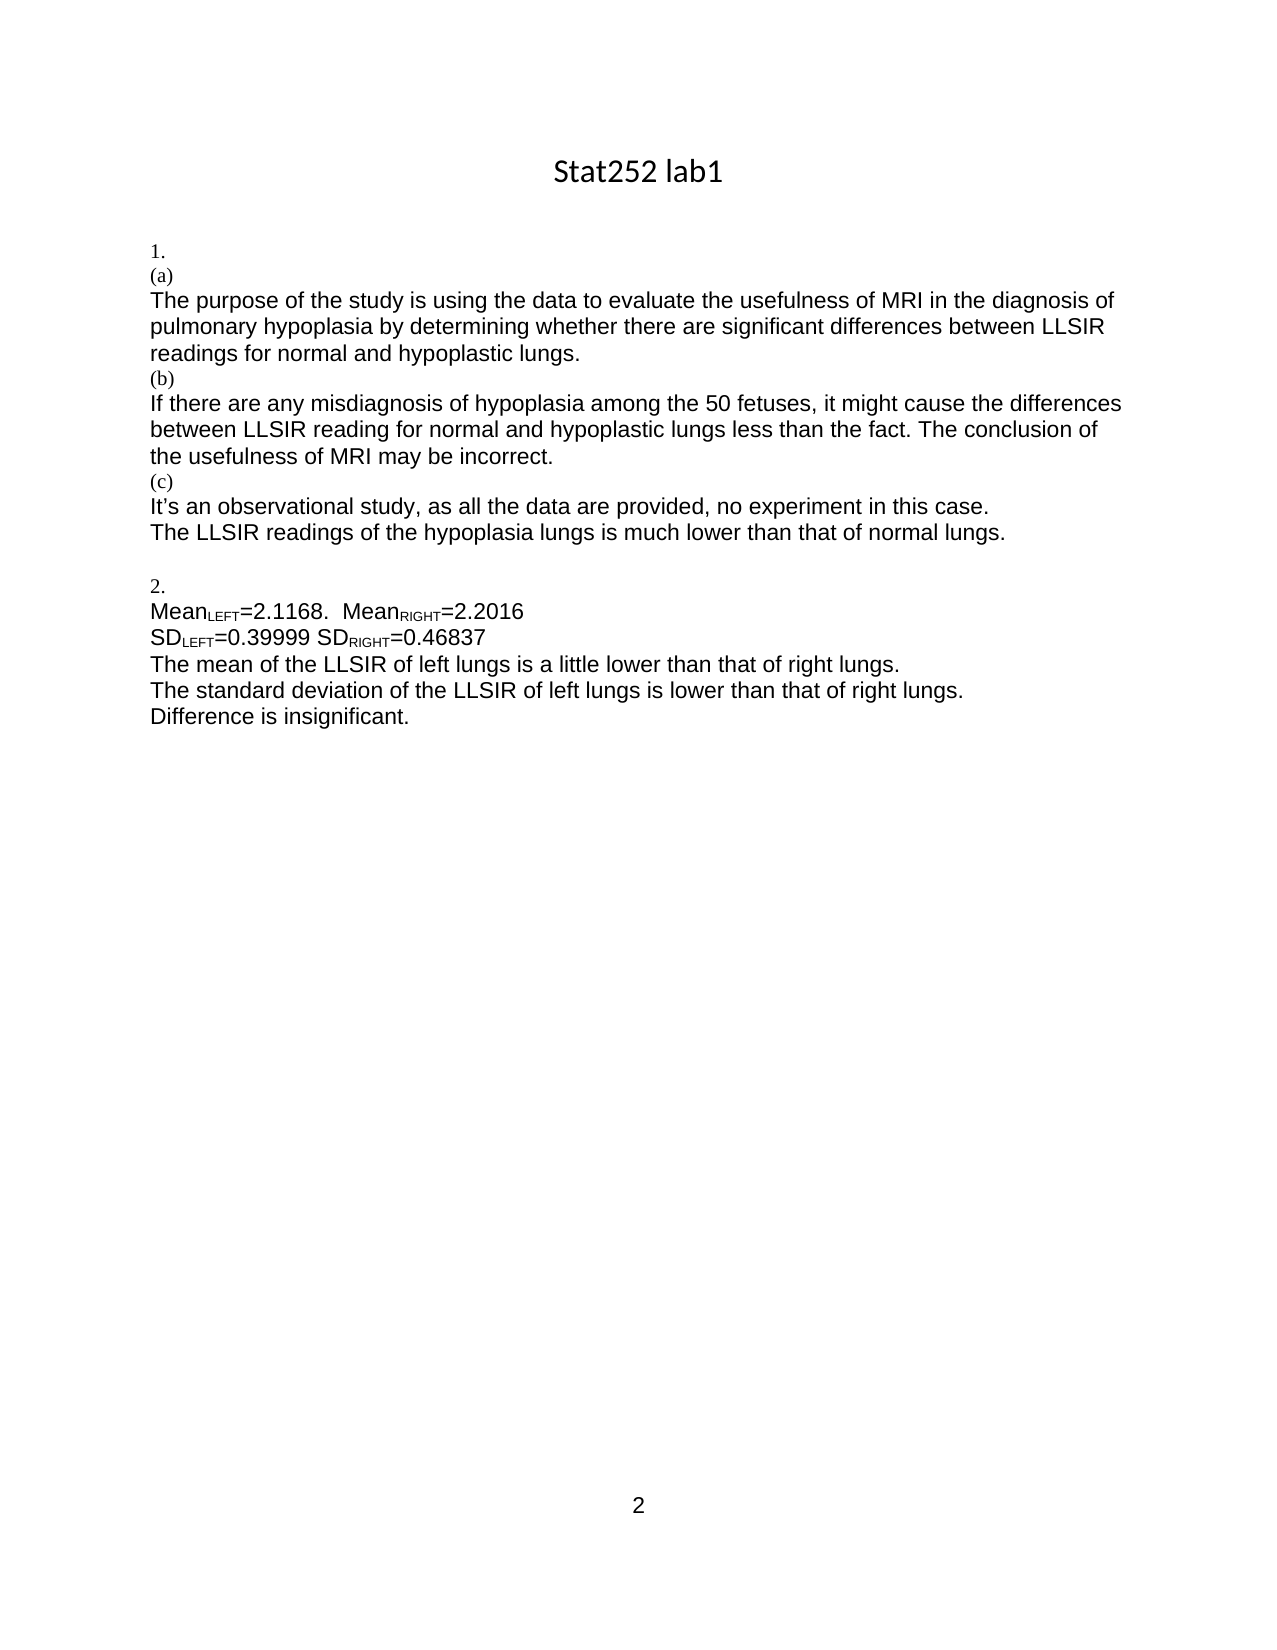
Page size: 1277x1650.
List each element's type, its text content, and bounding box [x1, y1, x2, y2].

text The LLSIR readings of the hypoplasia lungs is much lower than that of normal lungs. [150, 519, 1127, 546]
text The standard deviation of the LLSIR of left lungs is lower than that of right lungs. [150, 677, 1127, 703]
text The mean of the LLSIR of left lungs is a little lower than that of right lungs. [150, 651, 1127, 677]
text MeanLEFT=2.1168. MeanRIGHT=2.2016 [150, 598, 1127, 624]
text SDLEFT=0.39999 SDRIGHT=0.46837 [150, 624, 1127, 651]
text 2. [150, 574, 1127, 598]
text (a) [150, 263, 1127, 287]
text (c) [150, 469, 1127, 493]
text The purpose of the study is using the data to evaluate the usefulness of MRI in the diagnosis of pulmonary hypoplasia by determining whether there are significant differences between LLSIR readings for normal and hypoplastic lungs. [150, 287, 1127, 366]
text 1. [150, 239, 1127, 263]
text Stat252 lab1 [150, 150, 1127, 191]
text (b) [150, 366, 1127, 390]
text It’s an observational study, as all the data are provided, no experiment in this case. [150, 493, 1127, 519]
text If there are any misdiagnosis of hypoplasia among the 50 fetuses, it might cause the differences between LLSIR reading for normal and hypoplastic lungs less than the fact. The conclusion of the usefulness of MRI may be incorrect. [150, 390, 1127, 469]
text Difference is insignificant. [150, 703, 1127, 729]
